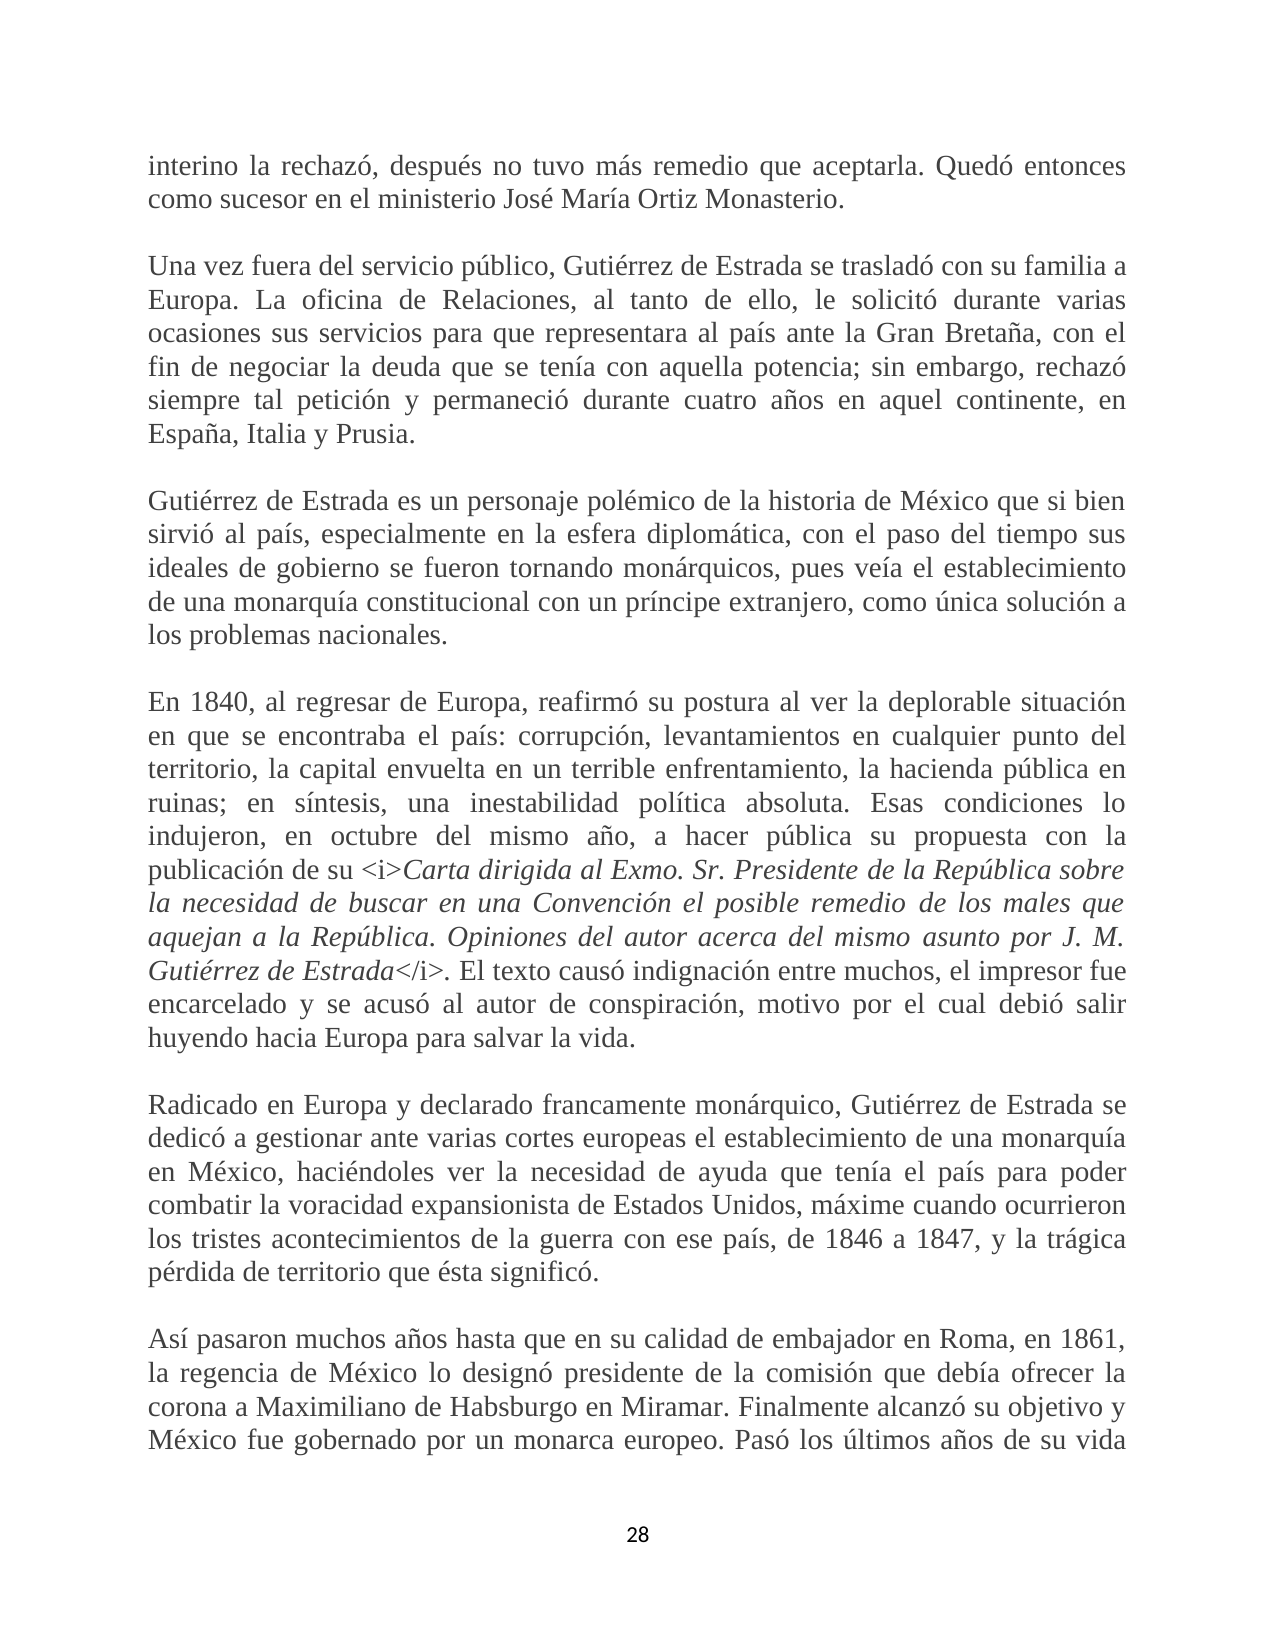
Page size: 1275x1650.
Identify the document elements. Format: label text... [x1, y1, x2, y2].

text Una vez fuera del servicio público, Gutiérrez de Estrada se trasladó con su familia a Europa. La oficina de Relaciones, al tanto de ello, le solicitó durante varias ocasiones sus servicios para que representara al país ante la Gran Bretaña, con el fin de negociar la deuda que se tenía con aquella potencia; sin embargo, rechazó siempre tal petición y permaneció durante cuatro años en aquel continente, en España, Italia y Prusia. [148, 248, 1127, 449]
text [148, 148, 1127, 215]
text En 1840, al regresar de Europa, reafirmó su postura al ver la deplorable situación en que se encontraba el país: corrupción, levantamientos en cualquier punto del territorio, la capital envuelta en un terrible enfrentamiento, la hacienda pública en ruinas; en síntesis, una inestabilidad política absoluta. Esas condiciones lo indujeron, en octubre del mismo año, a hacer pública su propuesta con la publicación de su <i>Carta dirigida al Exmo. Sr. Presidente de la República sobre la necesidad de buscar en una Convención el posible remedio de los males que aquejan a la República. Opiniones del autor acerca del mismo asunto por J. M. Gutiérrez de Estrada</i>. El texto causó indignación entre muchos, el impresor fue encarcelado y se acusó al autor de conspiración, motivo por el cual debió salir huyendo hacia Europa para salvar la vida. [148, 684, 1127, 1053]
text Radicado en Europa y declarado francamente monárquico, Gutiérrez de Estrada se dedicó a gestionar ante varias cortes europeas el establecimiento de una monarquía en México, haciéndoles ver la necesidad de ayuda que tenía el país para poder combatir la voracidad expansionista de Estados Unidos, máxime cuando ocurrieron los tristes acontecimientos de la guerra con ese país, de 1846 a 1847, y la trágica pérdida de territorio que ésta significó. [148, 1087, 1127, 1288]
text Gutiérrez de Estrada es un personaje polémico de la historia de México que si bien sirvió al país, especialmente en la esfera diplomática, con el paso del tiempo sus ideales de gobierno se fueron tornando monárquicos, pues veía el establecimiento de una monarquía constitucional con un príncipe extranjero, como única solución a los problemas nacionales. [148, 483, 1127, 651]
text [148, 1322, 1127, 1456]
